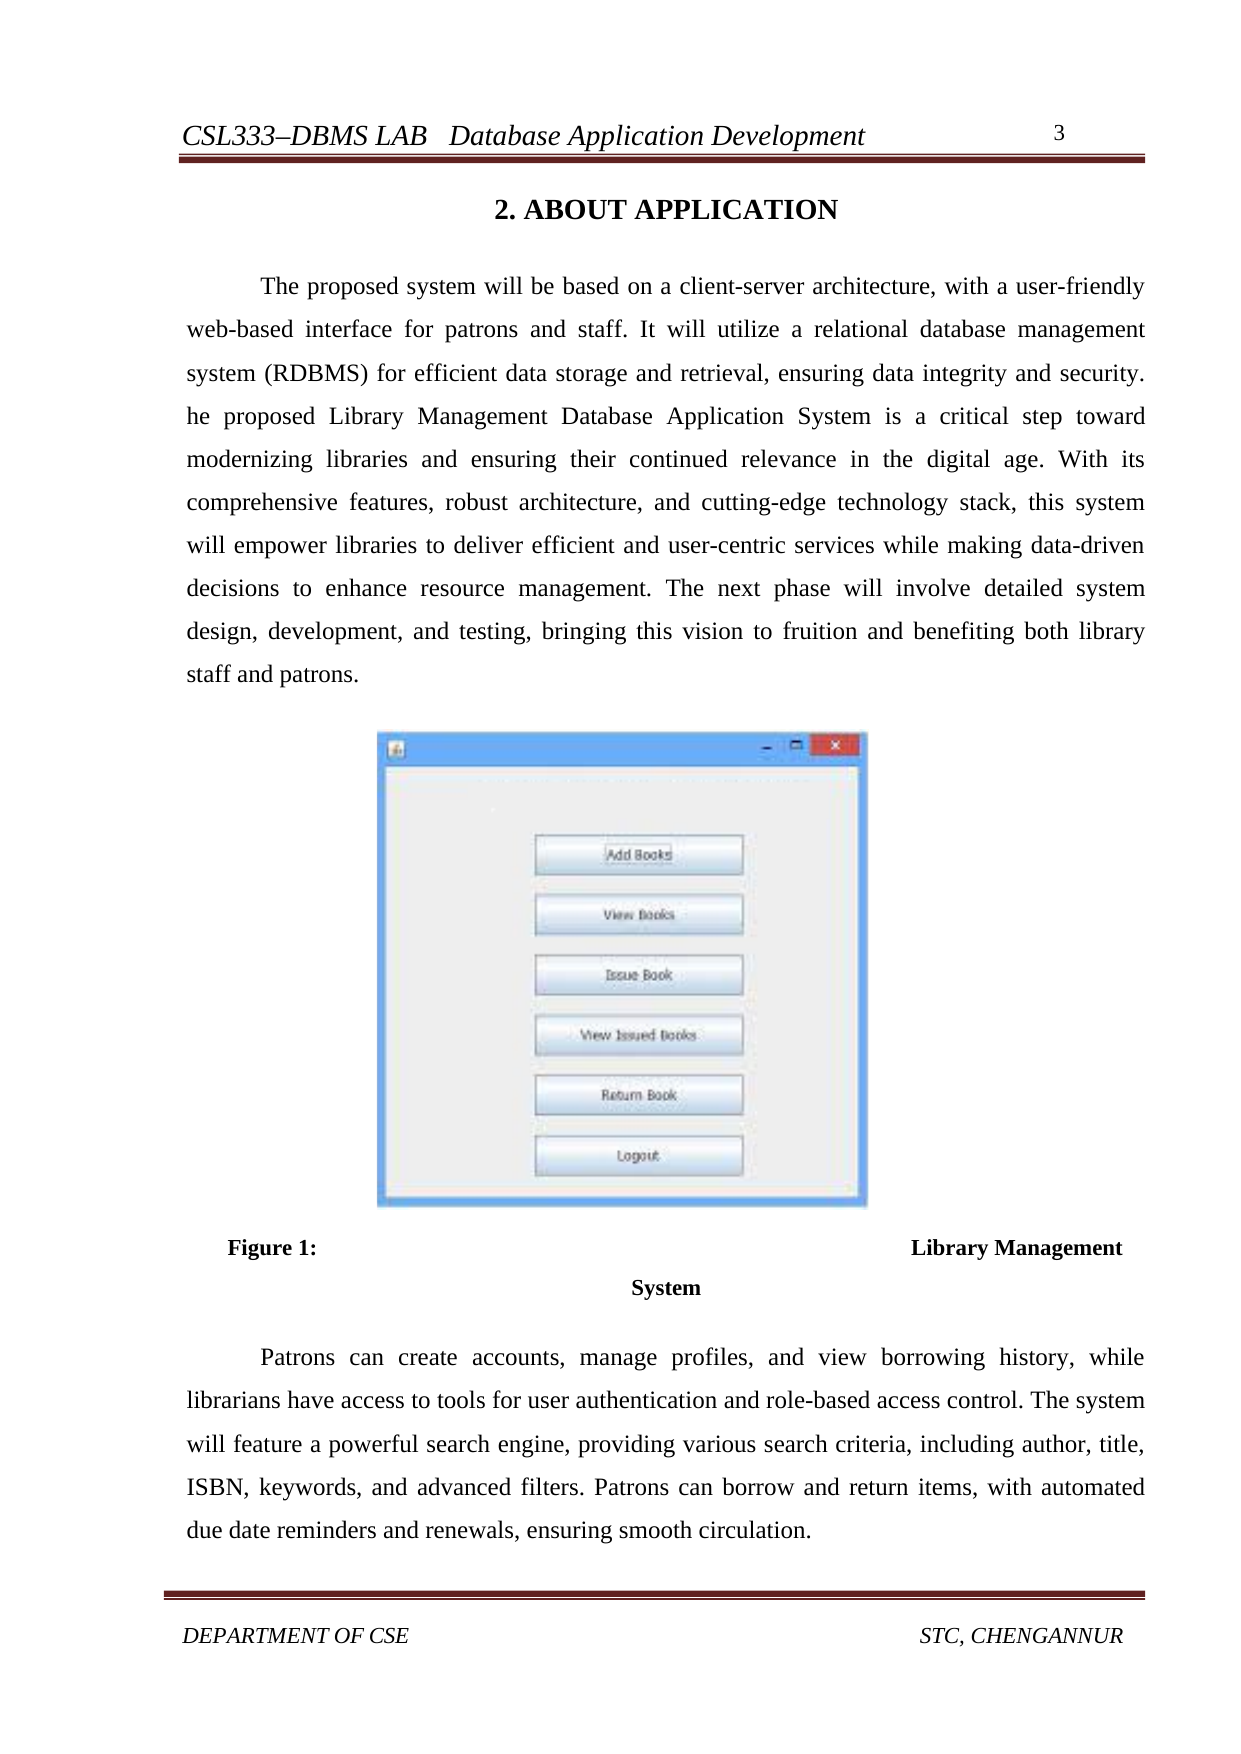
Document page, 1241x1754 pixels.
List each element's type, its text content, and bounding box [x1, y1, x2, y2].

picture [375, 729, 869, 1208]
text The proposed system will be based on a client-server architecture, with a user-friendly web-based interface for patrons and staff. It will utilize a relational database management system (RDBMS) for efficient data storage and retrieval, ensuring data integrity and security. he proposed Library Management Database Application System is a critical step toward modernizing libraries and ensuring their continued relevance in the digital age. With its comprehensive features, robust architecture, and cutting-edge technology stack, this system will empower libraries to deliver efficient and user-centric services while making data-driven decisions to enhance resource management. The next phase will involve detailed system design, development, and testing, bringing this vision to fruition and benefiting both library staff and patrons. [186, 271, 1146, 688]
text 2. ABOUT APPLICATION [186, 192, 1146, 226]
text Patrons can create accounts, manage profiles, and view borrowing history, while librarians have access to tools for user authentication and role-based access control. The system will feature a powerful search engine, providing various search criteria, including author, title, ISBN, keywords, and advanced filters. Patrons can borrow and return items, with automated due date reminders and renewals, ensuring smooth circulation. [186, 1342, 1146, 1544]
text Figure 1: Library Management System [186, 1234, 1146, 1300]
